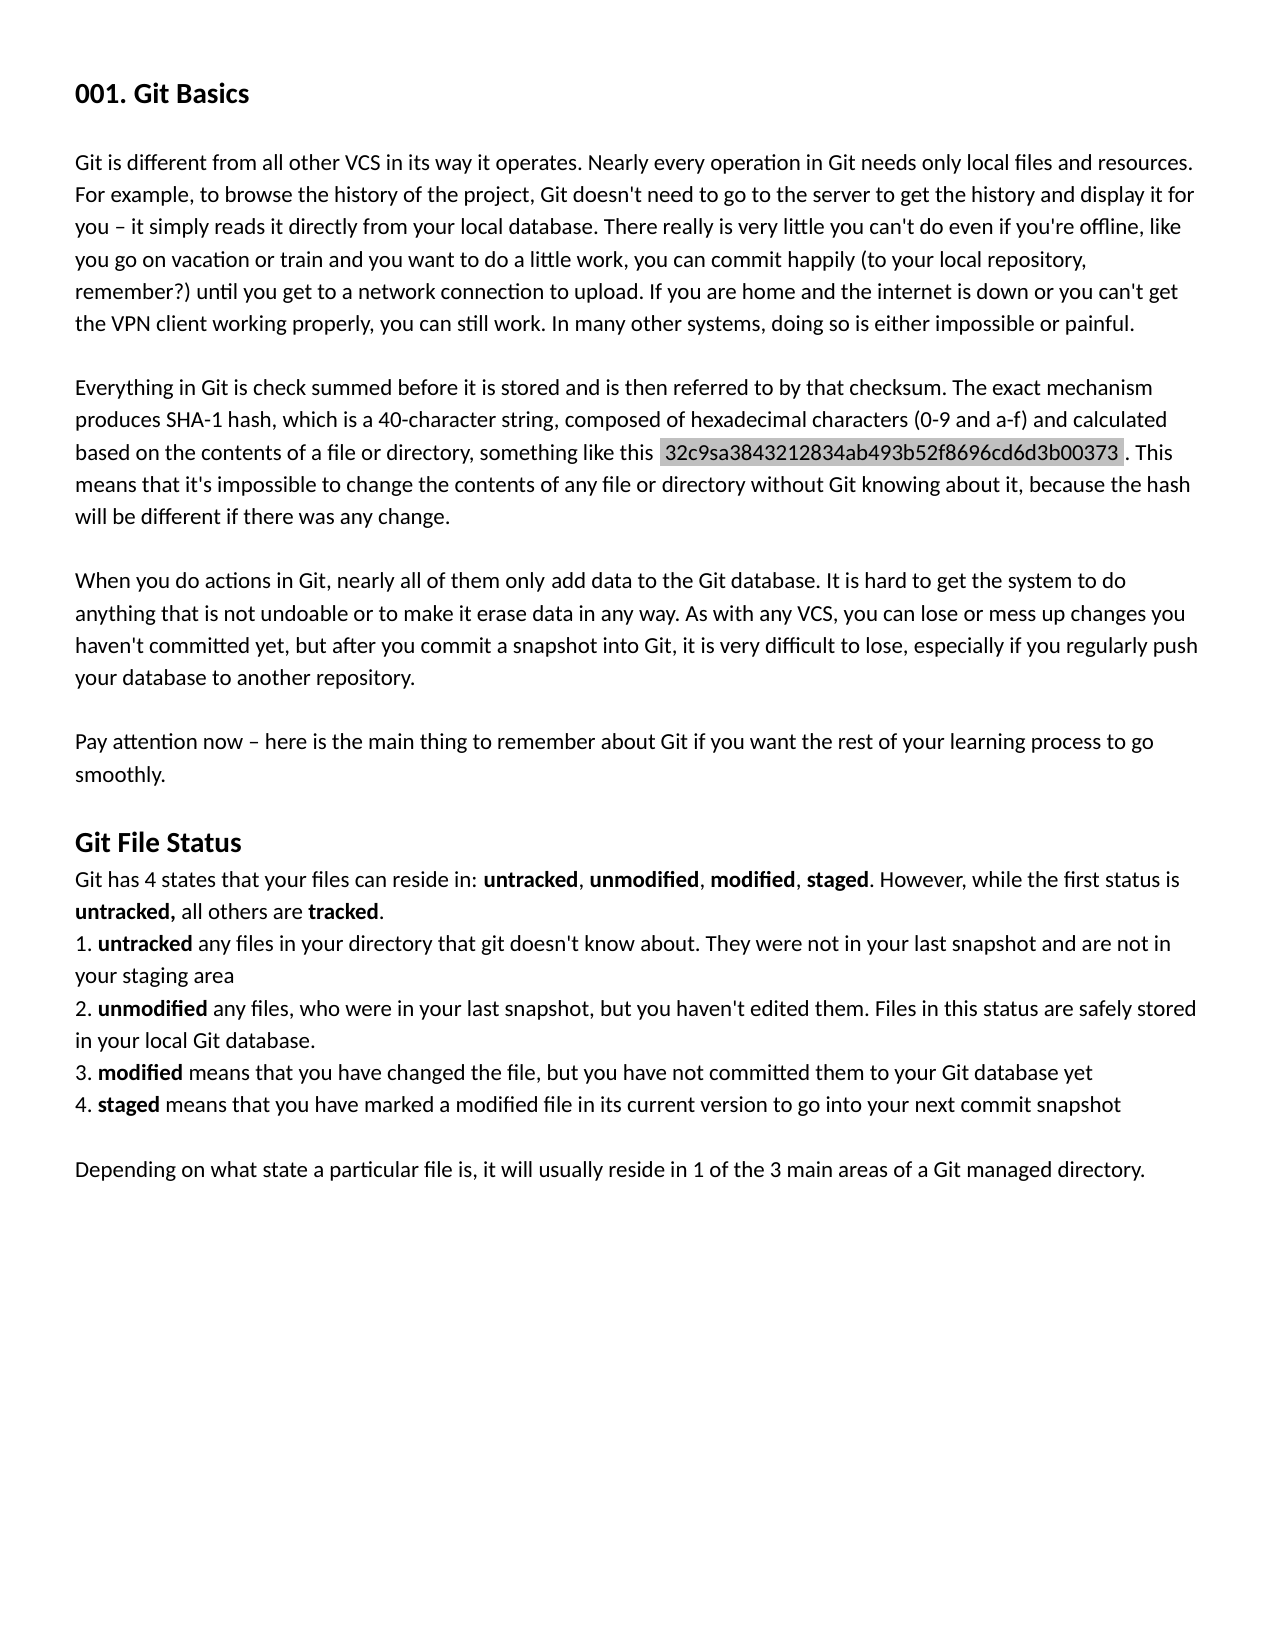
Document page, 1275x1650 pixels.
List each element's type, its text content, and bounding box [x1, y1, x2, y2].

text Pay attention now – here is the main thing to remember about Git if you want the rest of your learning process to go smoothly. [75, 727, 1200, 788]
text Git has 4 states that your files can reside in: untracked, unmodified, modified, staged. However, while the first status is untracked, all others are tracked. [75, 865, 1200, 925]
text 001. Git Basics [75, 75, 1200, 111]
text Everything in Git is check summed before it is stored and is then referred to by that checksum. The exact mechanism produces SHA-1 hash, which is a 40-character string, composed of hexadecimal characters (0-9 and a-f) and calculated based on the contents of a file or directory, something like this 32c9sa3843212834ab493b52f8696cd6d3b00373 . This means that it's impossible to change the contents of any file or directory without Git knowing about it, because the hash will be different if there was any change. [75, 373, 1200, 530]
text 4. staged means that you have marked a modified file in its current version to go into your next commit snapshot [75, 1090, 1200, 1118]
text When you do actions in Git, nearly all of them only add data to the Git database. It is hard to get the system to do anything that is not undoable or to make it erase data in any way. As with any VCS, you can lose or mess up changes you haven't committed yet, but after you commit a snapshot into Git, it is very difficult to lose, especially if you regularly push your database to another repository. [75, 567, 1200, 691]
text 2. unmodified any files, who were in your last snapshot, but you haven't edited them. Files in this status are safely stored in your local Git database. [75, 994, 1200, 1054]
text 1. untracked any files in your directory that git doesn't know about. They were not in your last snapshot and are not in your staging area [75, 929, 1200, 989]
text Git is different from all other VCS in its way it operates. Nearly every operation in Git needs only local files and resources. For example, to browse the history of the project, Git doesn't need to go to the server to get the history and display it for you – it simply reads it directly from your local database. There really is very little you can't do even if you're offline, like you go on vacation or train and you want to do a little work, you can commit happily (to your local repository, remember?) until you get to a network connection to upload. If you are home and the internet is down or you can't get the VPN client working properly, you can still work. In many other systems, doing so is either impossible or painful. [75, 148, 1200, 337]
text 3. modified means that you have changed the file, but you have not committed them to your Git database yet [75, 1058, 1200, 1086]
text Depending on what state a particular file is, it will usually reside in 1 of the 3 main areas of a Git managed directory. [75, 1155, 1200, 1183]
text Git File Status [75, 824, 1200, 860]
